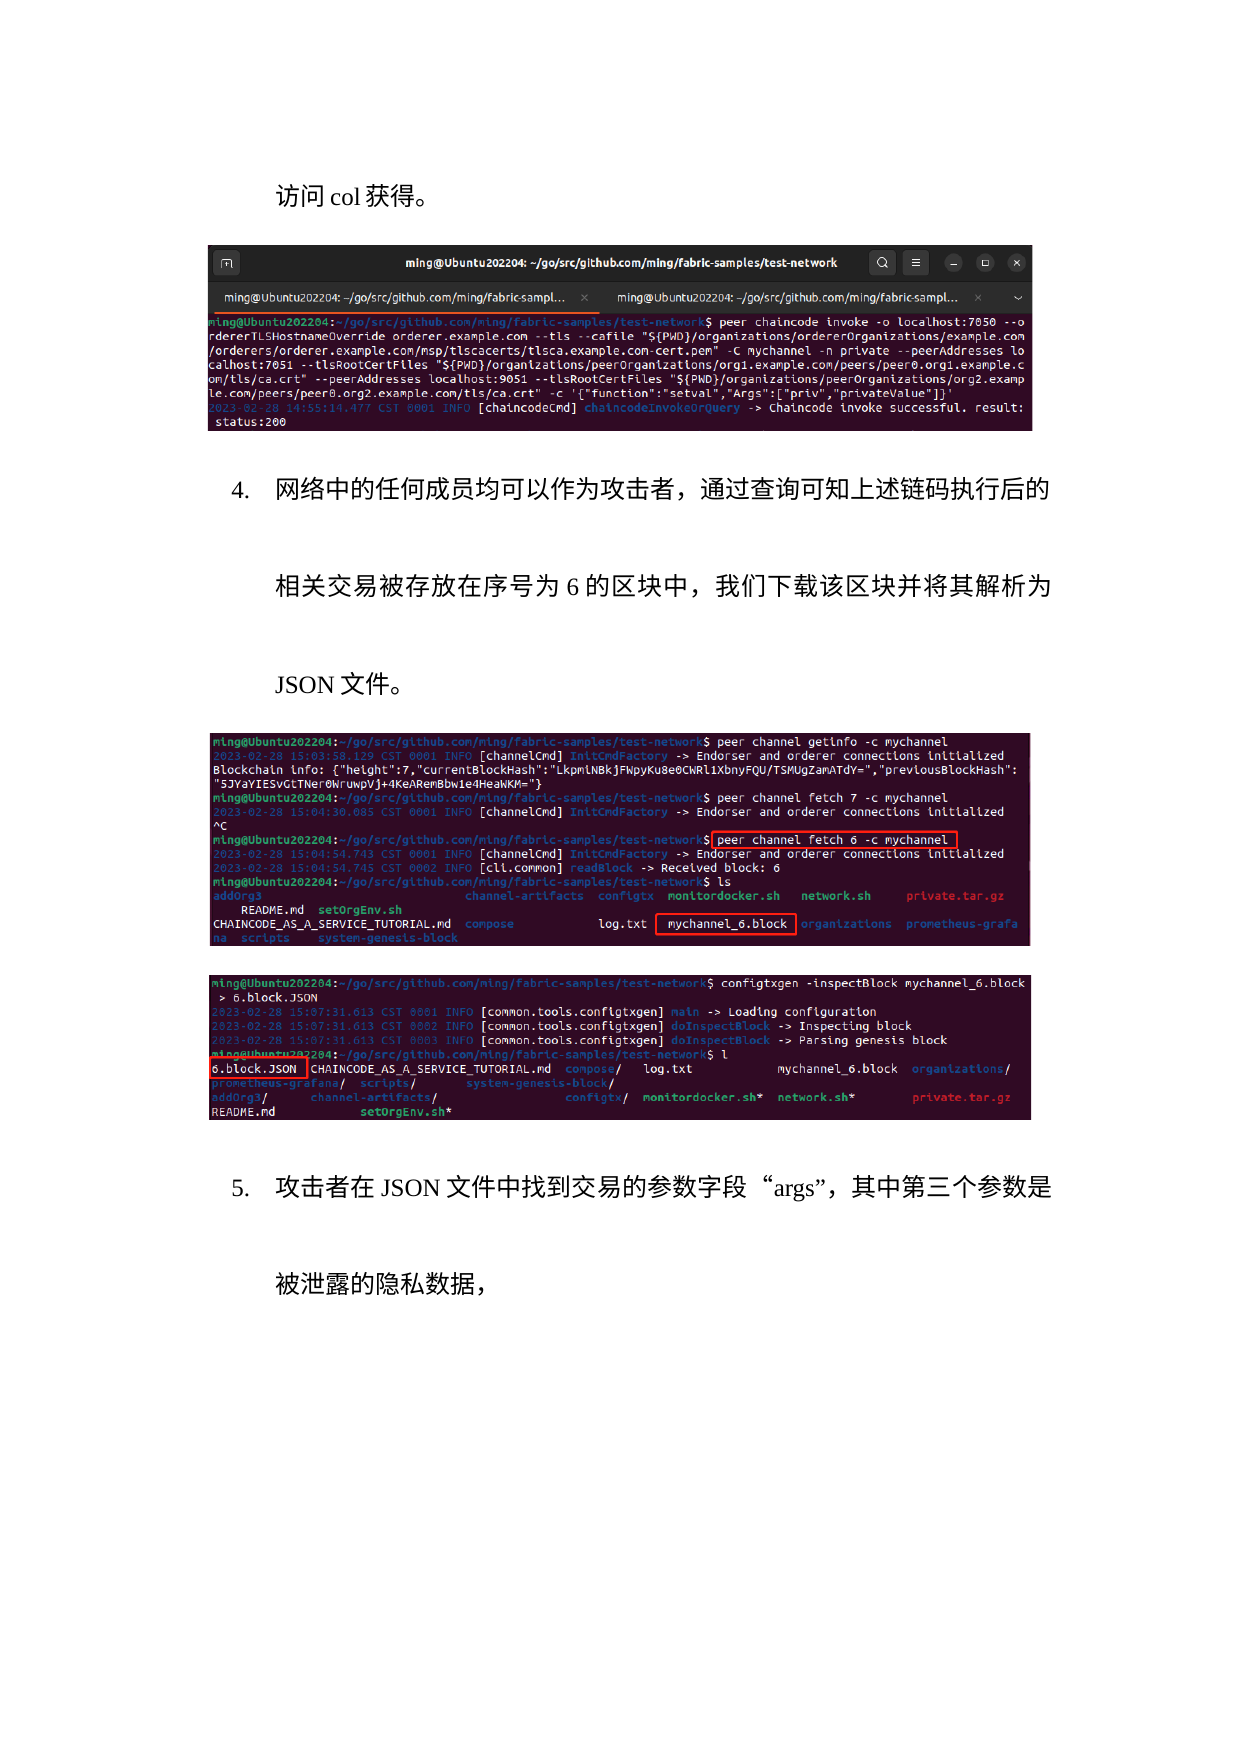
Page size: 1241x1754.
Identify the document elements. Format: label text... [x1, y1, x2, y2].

list 网络中的任何成员均可以作为攻击者，通过查询可知上述链码执行后的相关交易被存放在序号为6的区块中，我们下载该区块并将其解析为JSON文件。 [231, 455, 1053, 715]
picture [209, 975, 1032, 1120]
picture [207, 245, 1033, 431]
picture [209, 733, 1031, 946]
list 攻击者在JSON文件中找到交易的参数字段“args”，其中第三个参数是被泄露的隐私数据， [231, 1153, 1053, 1315]
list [231, 162, 1053, 227]
